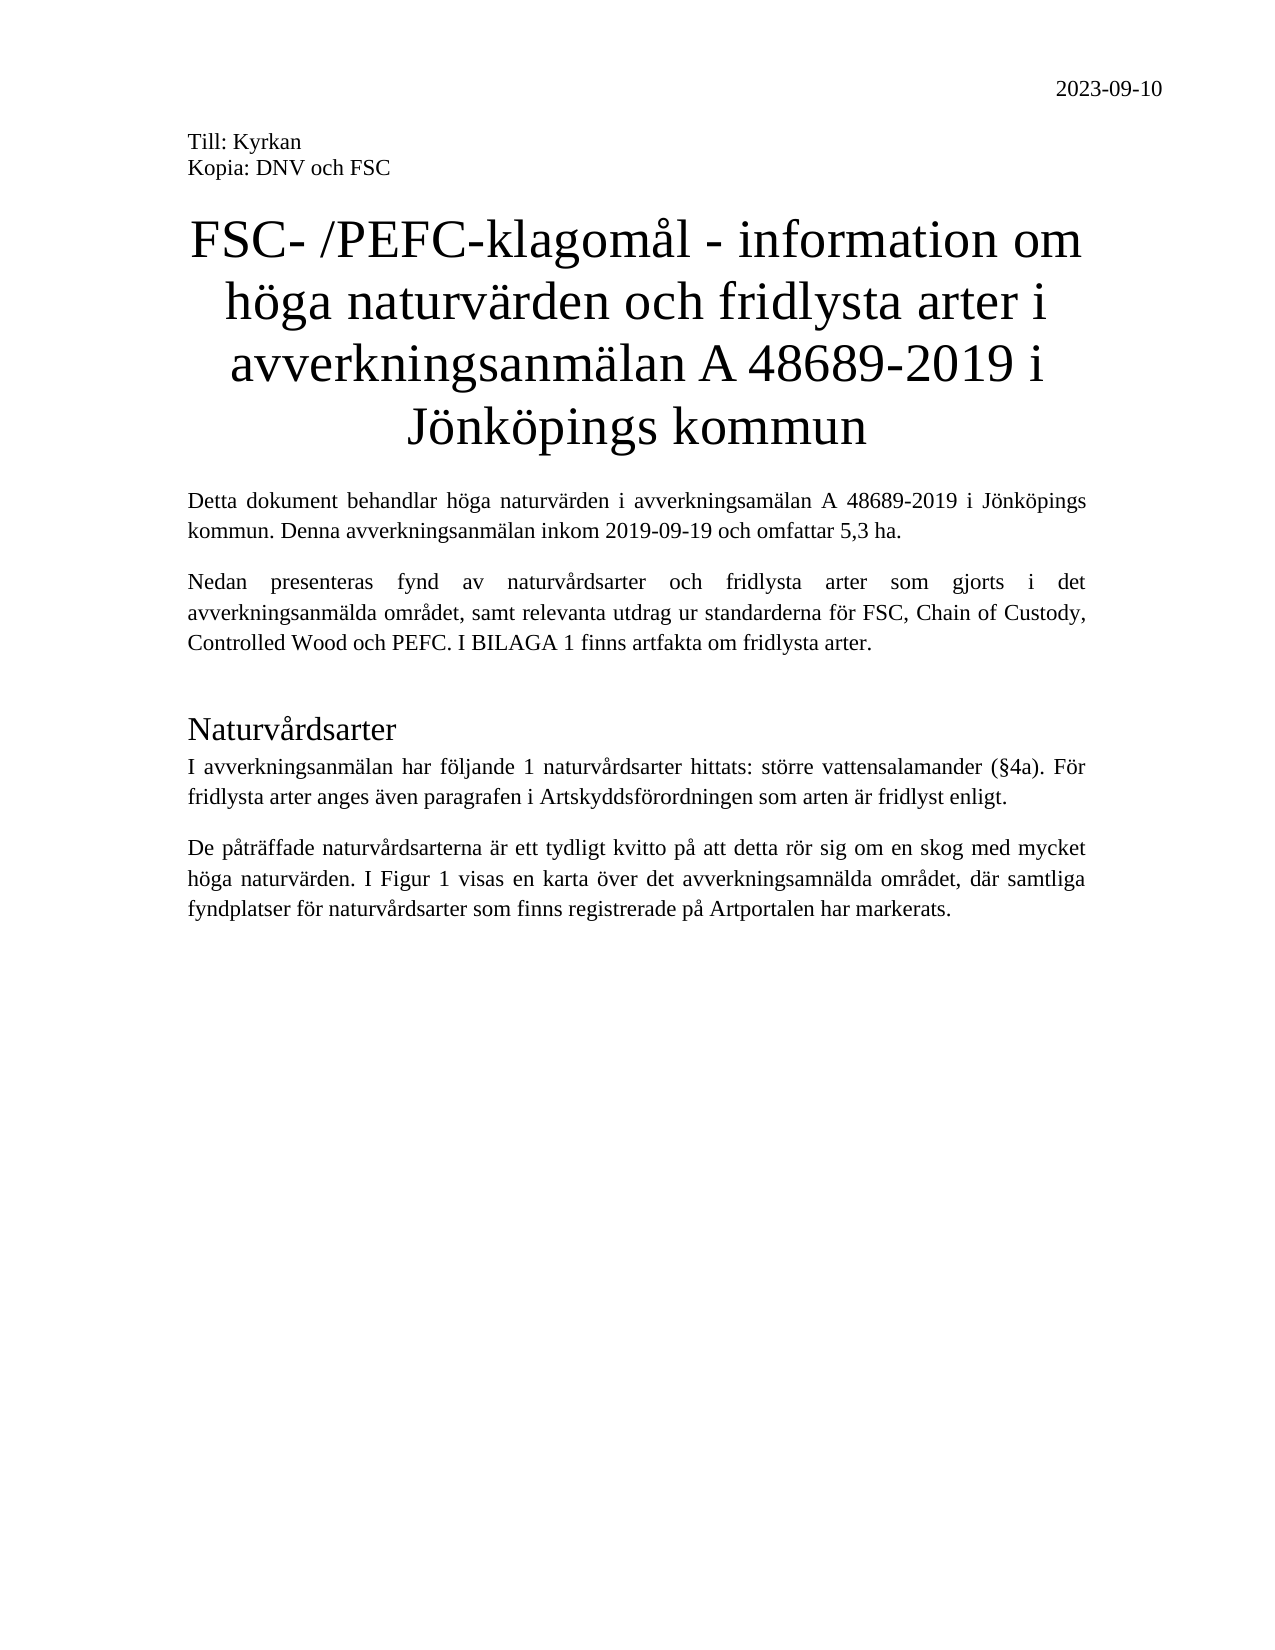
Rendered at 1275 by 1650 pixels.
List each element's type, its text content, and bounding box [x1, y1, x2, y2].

text I avverkningsanmälan har följande 1 naturvårdsarter hittats: större vattensalamander (§4a). För fridlysta arter anges även paragrafen i Artskyddsförordningen som arten är fridlyst enligt. [187, 753, 1087, 810]
text Detta dokument behandlar höga naturvärden i avverkningsamälan A 48689-2019 i Jönköpings kommun. Denna avverkningsanmälan inkom 2019-09-19 och omfattar 5,3 ha. [187, 487, 1087, 544]
title FSC- /PEFC-klagomål - information om höga naturvärden och fridlysta arter i avverkningsanmälan A 48689-2019 i Jönköpings kommun [187, 207, 1087, 456]
subtitle Naturvårdsarter [187, 709, 1087, 747]
text De påträffade naturvårdsarterna är ett tydligt kvitto på att detta rör sig om en skog med mycket höga naturvärden. I Figur 1 visas en karta över det avverkningsamnälda området, där samtliga fyndplatser för naturvårdsarter som finns registrerade på Artportalen har markerats. [187, 834, 1087, 921]
text Nedan presenteras fynd av naturvårdsarter och fridlysta arter som gjorts i det avverkningsanmälda området, samt relevanta utdrag ur standarderna för FSC, Chain of Custody, Controlled Wood och PEFC. I BILAGA 1 finns artfakta om fridlysta arter. [187, 568, 1087, 655]
